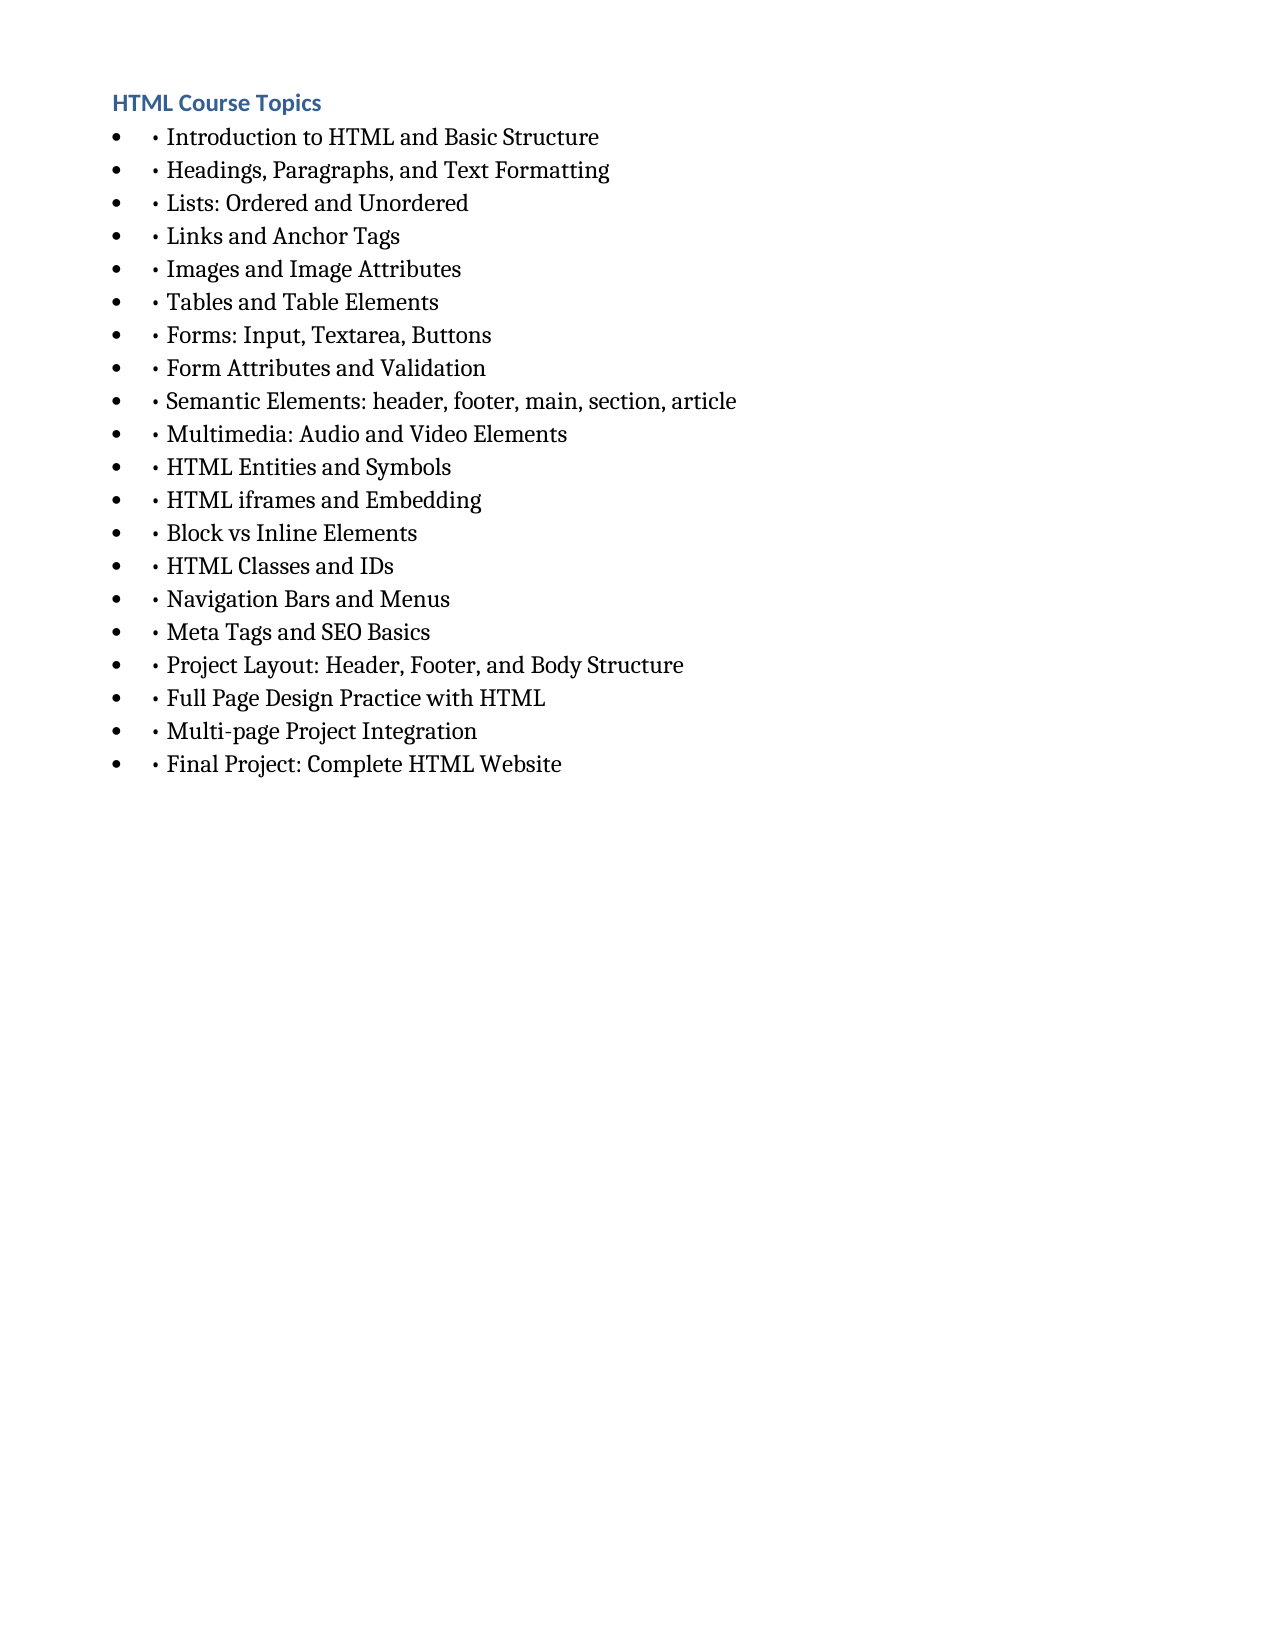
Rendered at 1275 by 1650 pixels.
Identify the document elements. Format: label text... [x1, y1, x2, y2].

list • Forms: Input, Textarea, Buttons [112, 321, 1209, 349]
list • Form Attributes and Validation [112, 354, 1209, 382]
list • Lists: Ordered and Unordered [112, 188, 1209, 217]
list • Project Layout: Header, Footer, and Body Structure [112, 651, 1209, 679]
list • Final Project: Complete HTML Website [112, 750, 1209, 779]
list • Navigation Bars and Menus [112, 585, 1209, 613]
list • Multimedia: Audio and Video Elements [112, 420, 1209, 448]
list • Images and Image Attributes [112, 254, 1209, 283]
list • Multi-page Project Integration [112, 717, 1209, 746]
list • Full Page Design Practice with HTML [112, 684, 1209, 713]
list • Tables and Table Elements [112, 288, 1209, 316]
list • HTML Classes and IDs [112, 552, 1209, 581]
list • Introduction to HTML and Basic Structure [112, 122, 1209, 151]
list • Headings, Paragraphs, and Text Formatting [112, 156, 1209, 184]
list • Semantic Elements: header, footer, main, section, article [112, 387, 1209, 415]
list • Block vs Inline Elements [112, 519, 1209, 547]
list • HTML Entities and Symbols [112, 453, 1209, 481]
list • Links and Anchor Tags [112, 222, 1209, 250]
list • Meta Tags and SEO Basics [112, 618, 1209, 647]
subtitle HTML Course Topics [103, 87, 1209, 118]
list • HTML iframes and Embedding [112, 486, 1209, 514]
